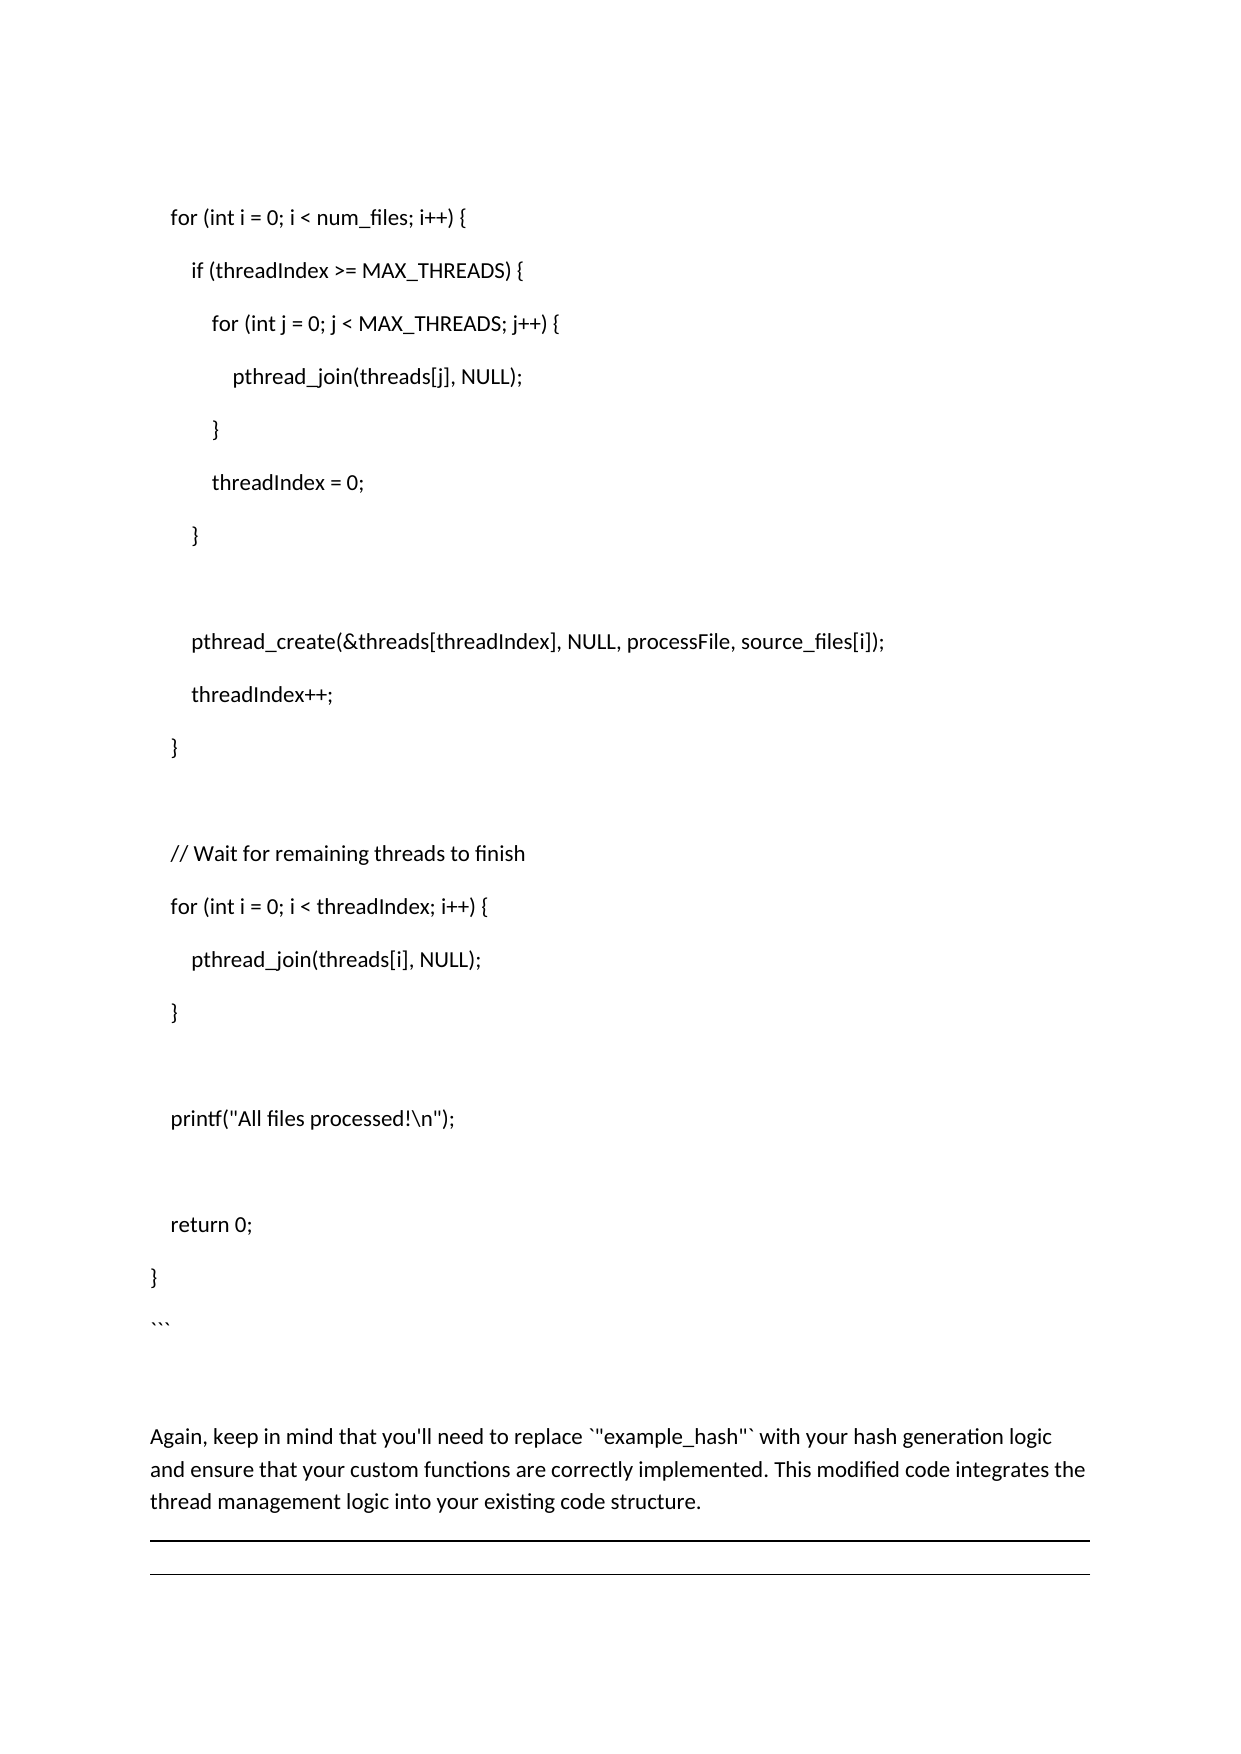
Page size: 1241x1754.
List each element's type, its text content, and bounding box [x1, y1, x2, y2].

text ``` [150, 1316, 1090, 1344]
text } [150, 1263, 1090, 1291]
text return 0; [150, 1210, 1090, 1238]
text threadIndex++; [150, 680, 1090, 708]
text } [150, 415, 1090, 443]
text // Wait for remaining threads to finish [150, 839, 1090, 867]
text } [150, 998, 1090, 1026]
text pthread_join(threads[j], NULL); [150, 362, 1090, 390]
text } [150, 733, 1090, 761]
text if (threadIndex >= MAX_THREADS) { [150, 256, 1090, 284]
text Again, keep in mind that you'll need to replace `"example_hash"` with your hash generation logic and ensure that your custom functions are correctly implemented. This modified code integrates the thread management logic into your existing code structure. [150, 1422, 1090, 1515]
text pthread_join(threads[i], NULL); [150, 945, 1090, 973]
text threadIndex = 0; [150, 468, 1090, 496]
text pthread_create(&threads[threadIndex], NULL, processFile, source_files[i]); [150, 627, 1090, 655]
text for (int i = 0; i < num_files; i++) { [150, 203, 1090, 231]
text for (int i = 0; i < threadIndex; i++) { [150, 892, 1090, 920]
text printf("All files processed!\n"); [150, 1104, 1090, 1132]
text for (int j = 0; j < MAX_THREADS; j++) { [150, 309, 1090, 337]
text } [150, 521, 1090, 549]
